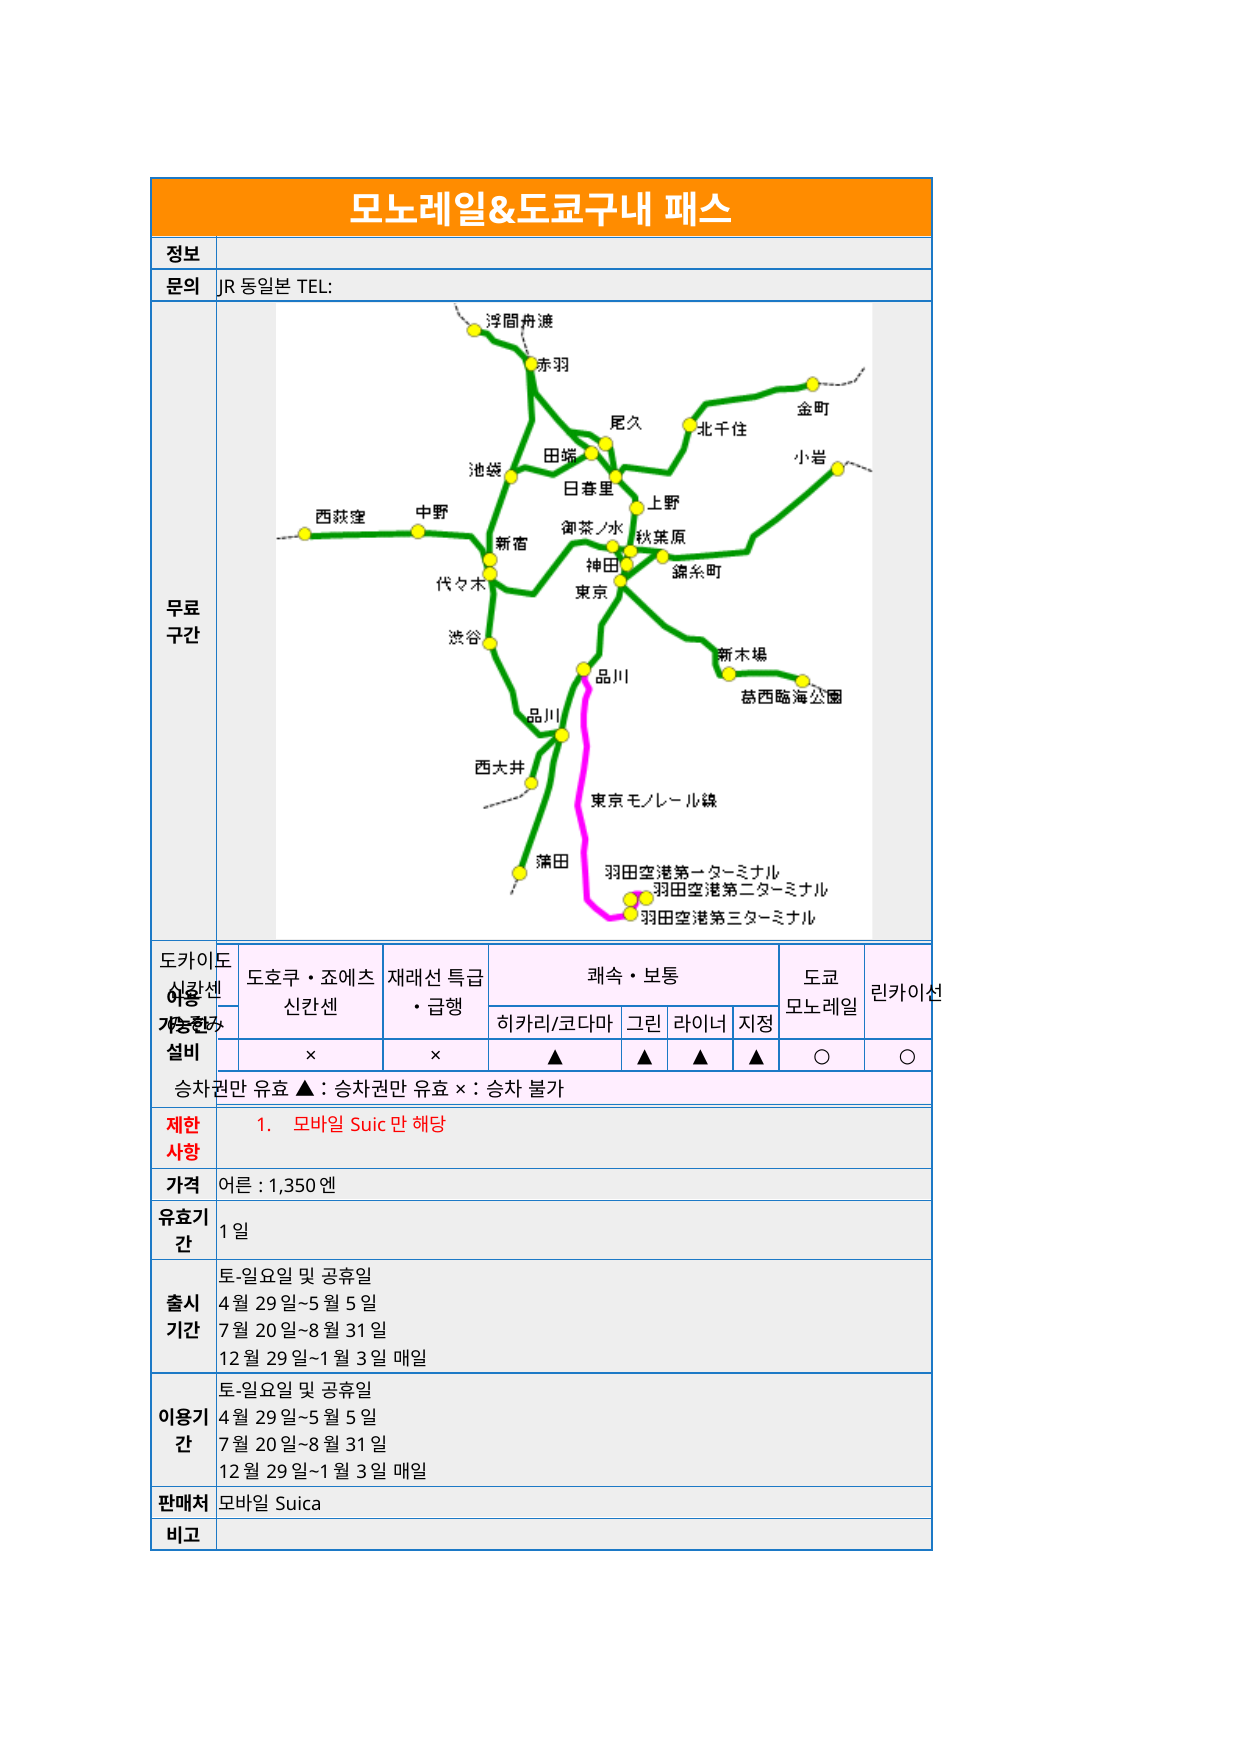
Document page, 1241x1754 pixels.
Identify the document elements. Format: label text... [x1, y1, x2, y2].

table_cell 가격 [152, 1169, 216, 1199]
table_cell 무료 구간 [152, 302, 216, 940]
table_cell 토-일요일 및 공휴일 4월 29일~5월 5일 7월 20일~8월 31일 12월 29일~1월 3일 매일 [217, 1260, 931, 1372]
table_cell 문의 [152, 270, 216, 300]
table_cell 출시 기간 [152, 1260, 216, 1372]
table_cell 1일 [217, 1201, 931, 1259]
table_cell 이용 가능한 설비 [152, 941, 216, 1107]
table_cell 관련 정보 [152, 238, 216, 268]
table_cell 유효기간 [152, 1201, 216, 1259]
picture [276, 303, 873, 939]
table_cell 토-일요일 및 공휴일 4월 29일~5월 5일 7월 20일~8월 31일 12월 29일~1월 3일 매일 [217, 1374, 931, 1486]
table_cell [217, 302, 931, 940]
table_cell 이용기간 [152, 1374, 216, 1486]
table_header 모노레일&도쿄구내 패스 [152, 179, 931, 236]
table_cell 비고 [152, 1519, 216, 1549]
table_cell 모바일 Suic만 해당 [217, 1108, 931, 1168]
table_cell JR 동일본 TEL: [217, 270, 931, 300]
table_cell JR 동일본 [217, 238, 931, 268]
table_cell 어른 : 1,350엔 [217, 1169, 931, 1199]
table_cell 판매처 [152, 1487, 216, 1517]
table_cell 모바일 Suica [217, 1487, 931, 1517]
table_cell [217, 1519, 931, 1549]
table_cell 제한 사항 [152, 1108, 216, 1168]
